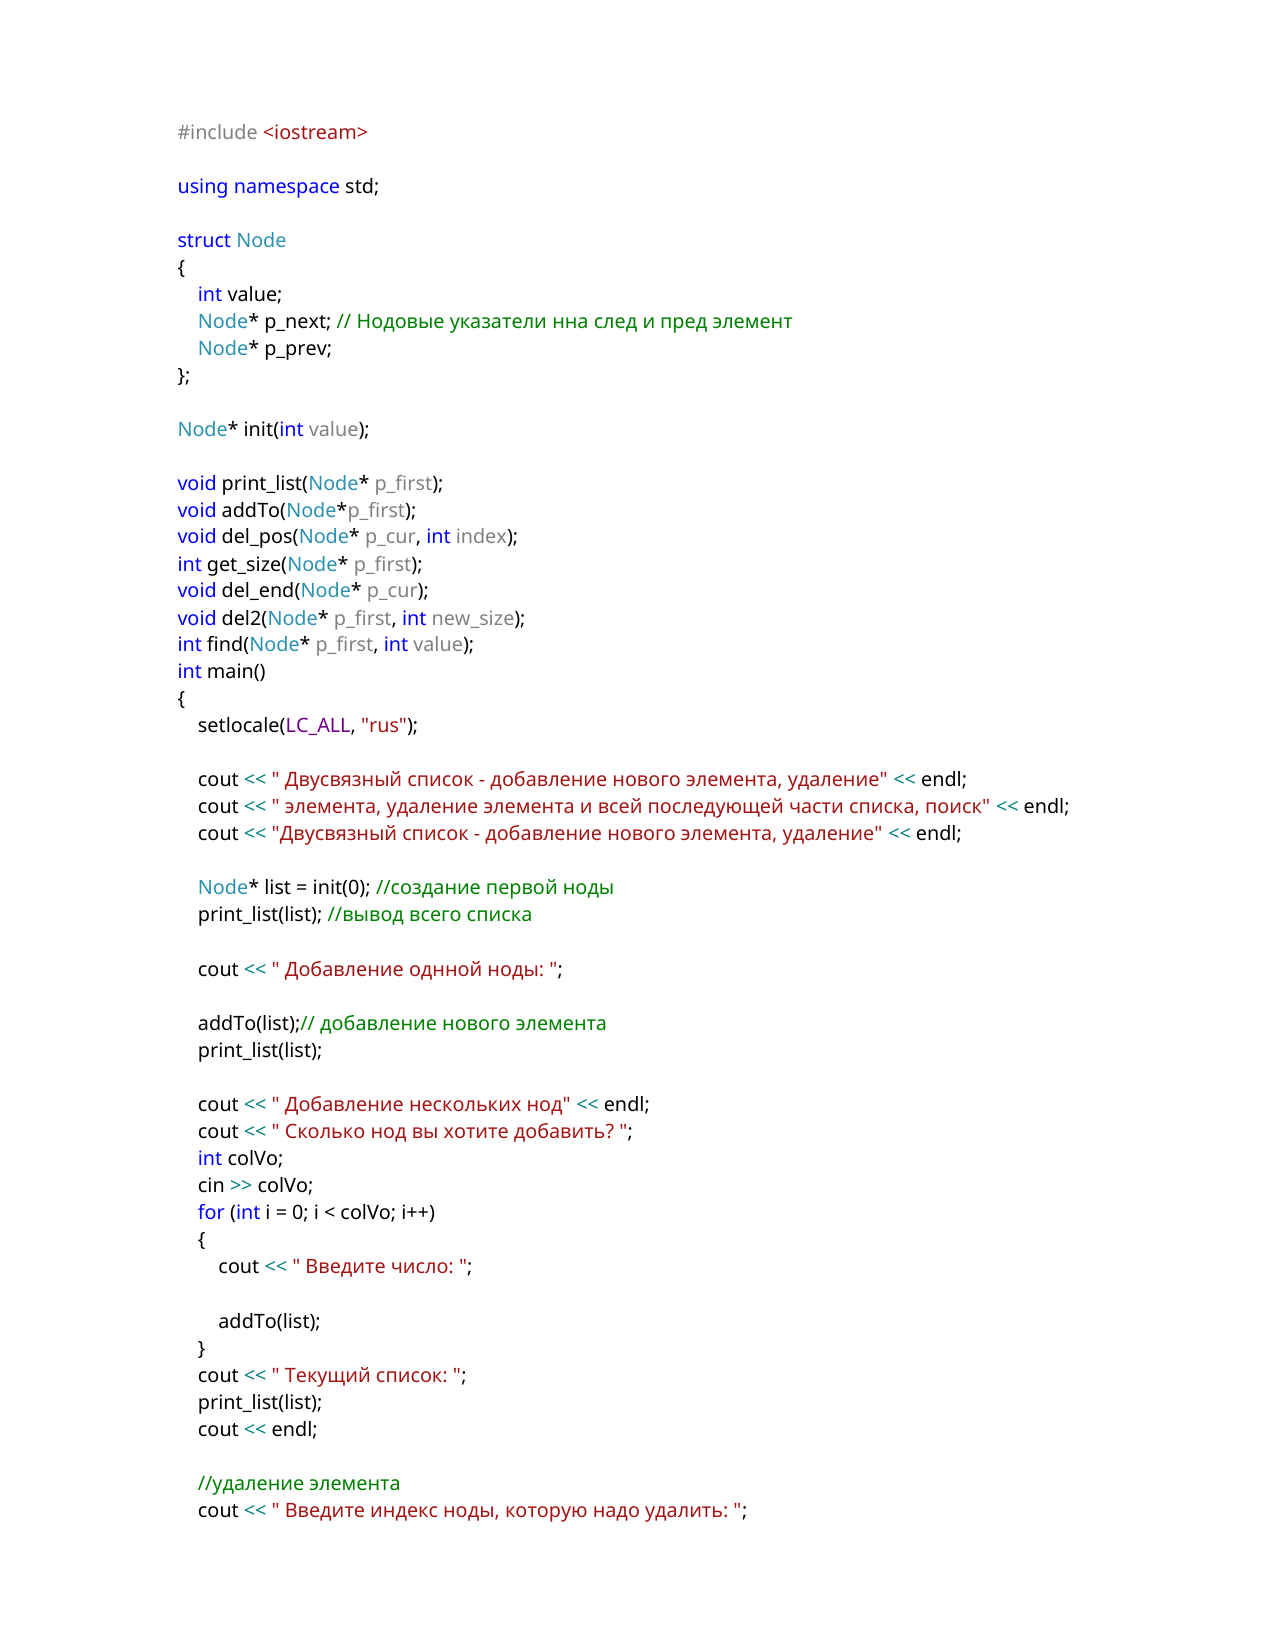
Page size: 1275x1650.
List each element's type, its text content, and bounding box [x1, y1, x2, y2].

text Node* init(int value); [177, 415, 1186, 442]
text addTo(list); [177, 1307, 1186, 1334]
text void del2(Node* p_first, int new_size); [177, 604, 1186, 631]
text int value; [177, 280, 1186, 307]
text }; [177, 361, 1186, 388]
text void print_list(Node* p_first); [177, 469, 1186, 496]
text using namespace std; [177, 172, 1186, 199]
text cout << "Двусвязный список - добавление нового элемента, удаление" << endl; [177, 819, 1186, 847]
text int colVo; [177, 1144, 1186, 1171]
text cout << " элемента, удаление элемента и всей последующей части списка, поиск" << endl; [177, 793, 1186, 819]
text void del_pos(Node* p_cur, int index); [177, 523, 1186, 550]
text int get_size(Node* p_first); [177, 550, 1186, 577]
text int main() [177, 658, 1186, 685]
text cin >> colVo; [177, 1171, 1186, 1198]
text Node* p_next; // Нодовые указатели нна след и пред элемент [177, 307, 1186, 334]
text void addTo(Node*p_first); [177, 496, 1186, 523]
text { [177, 1225, 1186, 1252]
text } [177, 1334, 1186, 1361]
text print_list(list); [177, 1036, 1186, 1063]
text cout << " Текущий список: "; [177, 1361, 1186, 1388]
text //удаление элемента [177, 1469, 1186, 1496]
text print_list(list); //вывод всего списка [177, 901, 1186, 927]
text print_list(list); [177, 1388, 1186, 1415]
text Node* p_prev; [177, 334, 1186, 361]
text cout << " Добавление однной ноды: "; [177, 956, 1186, 982]
text setlocale(LC_ALL, "rus"); [177, 712, 1186, 739]
text cout << " Добавление нескольких нод" << endl; [177, 1090, 1186, 1117]
text struct Node [177, 226, 1186, 253]
text cout << " Введите индекс ноды, которую надо удалить: "; [177, 1496, 1186, 1523]
text for (int i = 0; i < colVo; i++) [177, 1198, 1186, 1225]
text int find(Node* p_first, int value); [177, 631, 1186, 658]
text addTo(list);// добавление нового элемента [177, 1009, 1186, 1036]
text { [177, 253, 1186, 280]
text #include <iostream> [177, 118, 1186, 145]
text Node* list = init(0); //создание первой ноды [177, 873, 1186, 901]
text void del_end(Node* p_cur); [177, 577, 1186, 604]
text cout << " Сколько нод вы хотите добавить? "; [177, 1117, 1186, 1144]
text cout << endl; [177, 1415, 1186, 1442]
text { [177, 685, 1186, 712]
text cout << " Двусвязный список - добавление нового элемента, удаление" << endl; [177, 766, 1186, 793]
text cout << " Введите число: "; [177, 1252, 1186, 1279]
